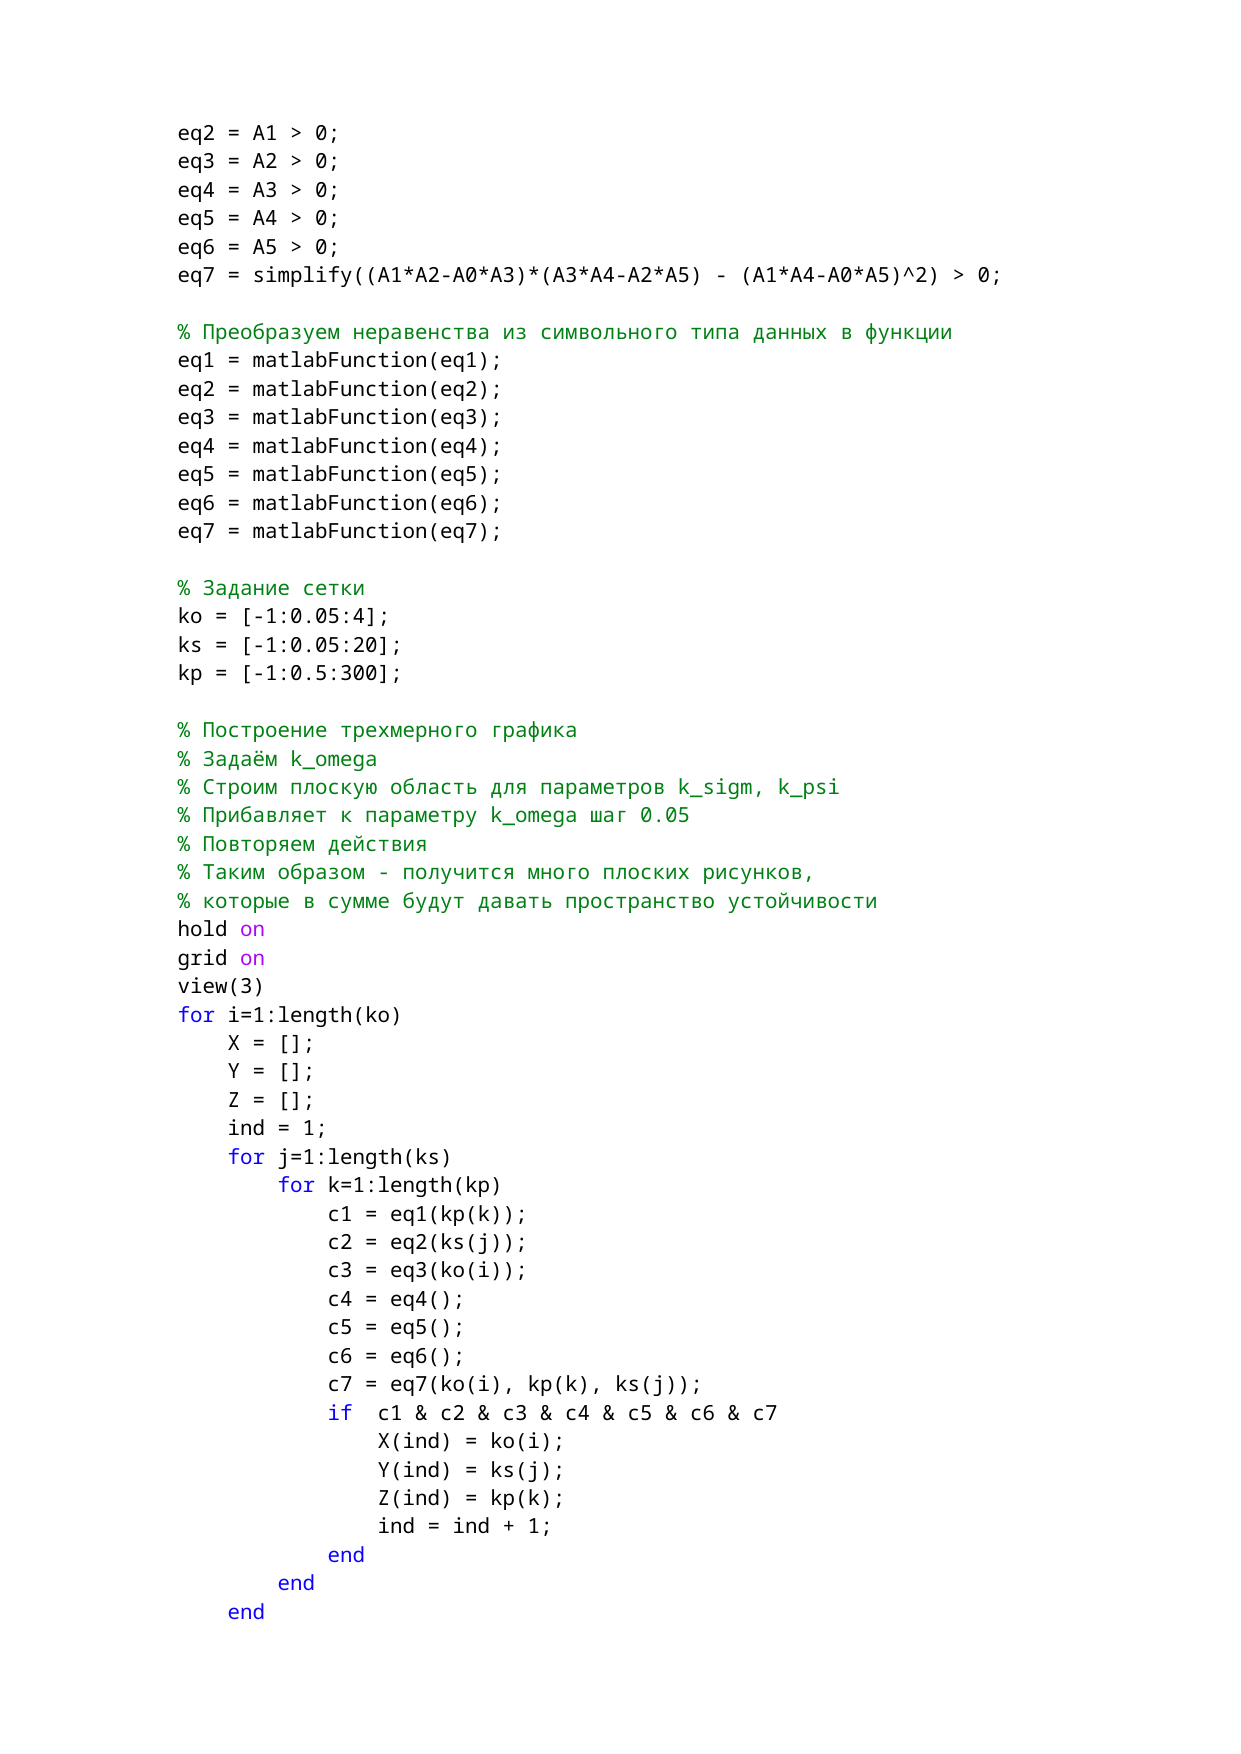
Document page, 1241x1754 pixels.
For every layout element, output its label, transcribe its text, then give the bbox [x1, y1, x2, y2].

text eq4 = matlabFunction(eq4); [177, 431, 1152, 459]
text % Строим плоскую область для параметров k_sigm, k_psi [177, 772, 1152, 801]
text for j=1:length(ks) [177, 1142, 1152, 1170]
text % Прибавляет к параметру k_omega шаг 0.05 [177, 801, 1152, 829]
text for i=1:length(ko) [177, 1000, 1152, 1028]
text ks = [-1:0.05:20]; [177, 630, 1152, 658]
text end [177, 1597, 1152, 1625]
text end [177, 1540, 1152, 1568]
text hold on [177, 914, 1152, 943]
text eq6 = A5 > 0; [177, 232, 1152, 260]
text c1 = eq1(kp(k)); [177, 1199, 1152, 1227]
text % которые в сумме будут давать пространство устойчивости [177, 886, 1152, 914]
text for k=1:length(kp) [177, 1170, 1152, 1199]
text if c1 & c2 & c3 & c4 & c5 & c6 & c7 [177, 1398, 1152, 1426]
text eq5 = A4 > 0; [177, 203, 1152, 232]
text % Задание сетки [177, 573, 1152, 602]
text eq2 = matlabFunction(eq2); [177, 374, 1152, 402]
text ko = [-1:0.05:4]; [177, 602, 1152, 630]
text X(ind) = ko(i); [177, 1426, 1152, 1455]
text % Задаём k_omega [177, 744, 1152, 772]
text c5 = eq5(); [177, 1312, 1152, 1341]
text eq7 = matlabFunction(eq7); [177, 516, 1152, 545]
text eq2 = A1 > 0; [177, 118, 1152, 147]
text kp = [-1:0.5:300]; [177, 658, 1152, 687]
text c2 = eq2(ks(j)); [177, 1227, 1152, 1256]
text c3 = eq3(ko(i)); [177, 1256, 1152, 1284]
text Y(ind) = ks(j); [177, 1455, 1152, 1483]
text c7 = eq7(ko(i), kp(k), ks(j)); [177, 1369, 1152, 1398]
text X = []; [177, 1028, 1152, 1057]
text eq3 = matlabFunction(eq3); [177, 402, 1152, 431]
text % Построение трехмерного графика [177, 715, 1152, 744]
text % Преобразуем неравенства из символьного типа данных в функции [177, 317, 1152, 346]
text eq7 = simplify((A1*A2-A0*A3)*(A3*A4-A2*A5) - (A1*A4-A0*A5)^2) > 0; [177, 260, 1152, 289]
text grid on [177, 943, 1152, 971]
text Y = []; [177, 1057, 1152, 1085]
text Z = []; [177, 1085, 1152, 1113]
text end [177, 1568, 1152, 1597]
text c6 = eq6(); [177, 1341, 1152, 1369]
text ind = 1; [177, 1113, 1152, 1142]
text view(3) [177, 971, 1152, 1000]
text eq4 = A3 > 0; [177, 175, 1152, 203]
text % Повторяем действия [177, 829, 1152, 857]
text eq6 = matlabFunction(eq6); [177, 488, 1152, 516]
text ind = ind + 1; [177, 1512, 1152, 1540]
text Z(ind) = kp(k); [177, 1483, 1152, 1512]
text eq5 = matlabFunction(eq5); [177, 459, 1152, 488]
text eq1 = matlabFunction(eq1); [177, 346, 1152, 374]
text eq3 = A2 > 0; [177, 147, 1152, 175]
text c4 = eq4(); [177, 1284, 1152, 1312]
text % Таким образом - получится много плоских рисунков, [177, 857, 1152, 886]
